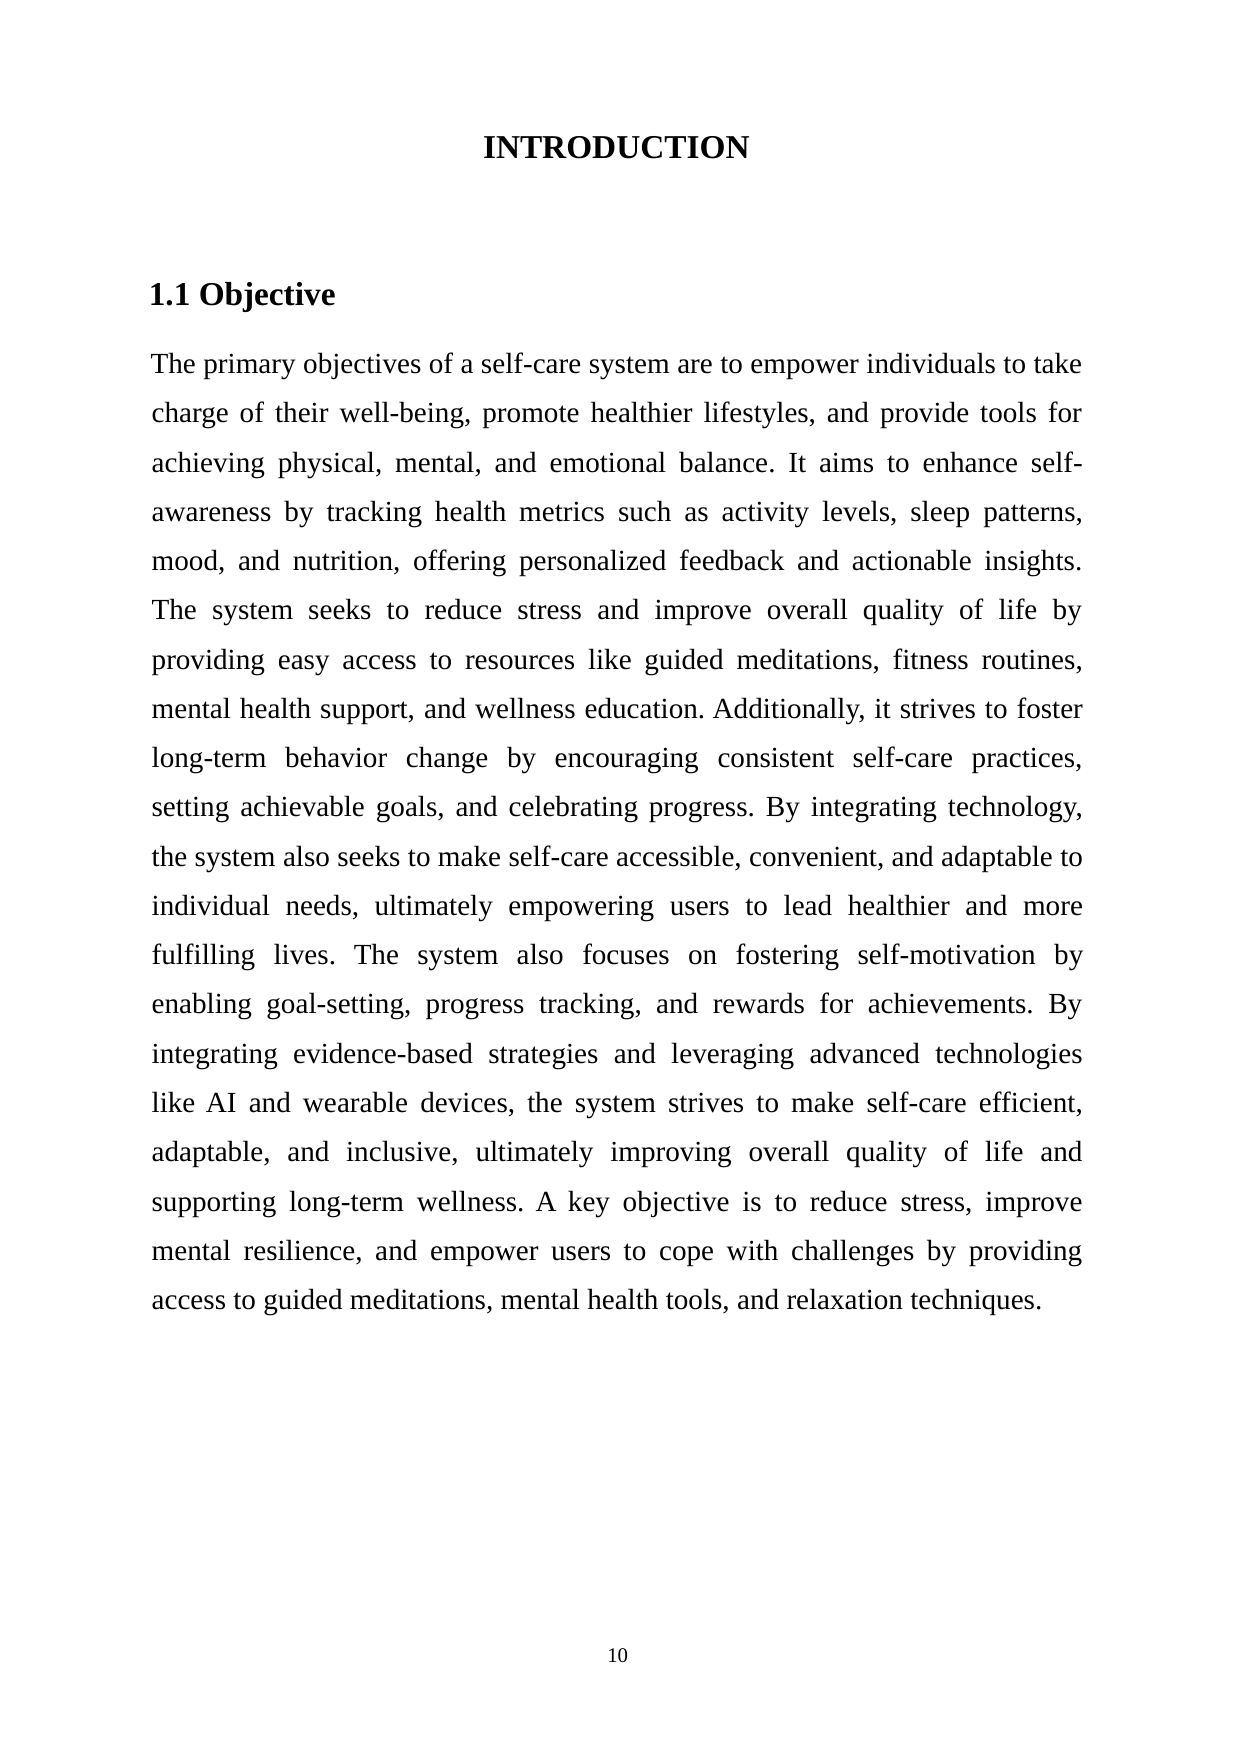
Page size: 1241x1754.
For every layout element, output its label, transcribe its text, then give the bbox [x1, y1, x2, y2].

text INTRODUCTION [224, 127, 1008, 166]
text The primary objectives of a self-care system are to empower individuals to take charge of their well-being, promote healthier lifestyles, and provide tools for achieving physical, mental, and emotional balance. It aims to enhance self-awareness by tracking health metrics such as activity levels, sleep patterns, mood, and nutrition, offering personalized feedback and actionable insights. The system seeks to reduce stress and improve overall quality of life by providing easy access to resources like guided meditations, fitness routines, mental health support, and wellness education. Additionally, it strives to foster long-term behavior change by encouraging consistent self-care practices, setting achievable goals, and celebrating progress. By integrating technology, the system also seeks to make self-care accessible, convenient, and adaptable to individual needs, ultimately empowering users to lead healthier and more fulfilling lives. The system also focuses on fostering self-motivation by enabling goal-setting, progress tracking, and rewards for achievements. By integrating evidence-based strategies and leveraging advanced technologies like AI and wearable devices, the system strives to make self-care efficient, adaptable, and inclusive, ultimately improving overall quality of life and supporting long-term wellness. A key objective is to reduce stress, improve mental resilience, and empower users to cope with challenges by providing access to guided meditations, mental health tools, and relaxation techniques. [150, 346, 1083, 1316]
subtitle 1.1 Objective [148, 274, 1152, 312]
